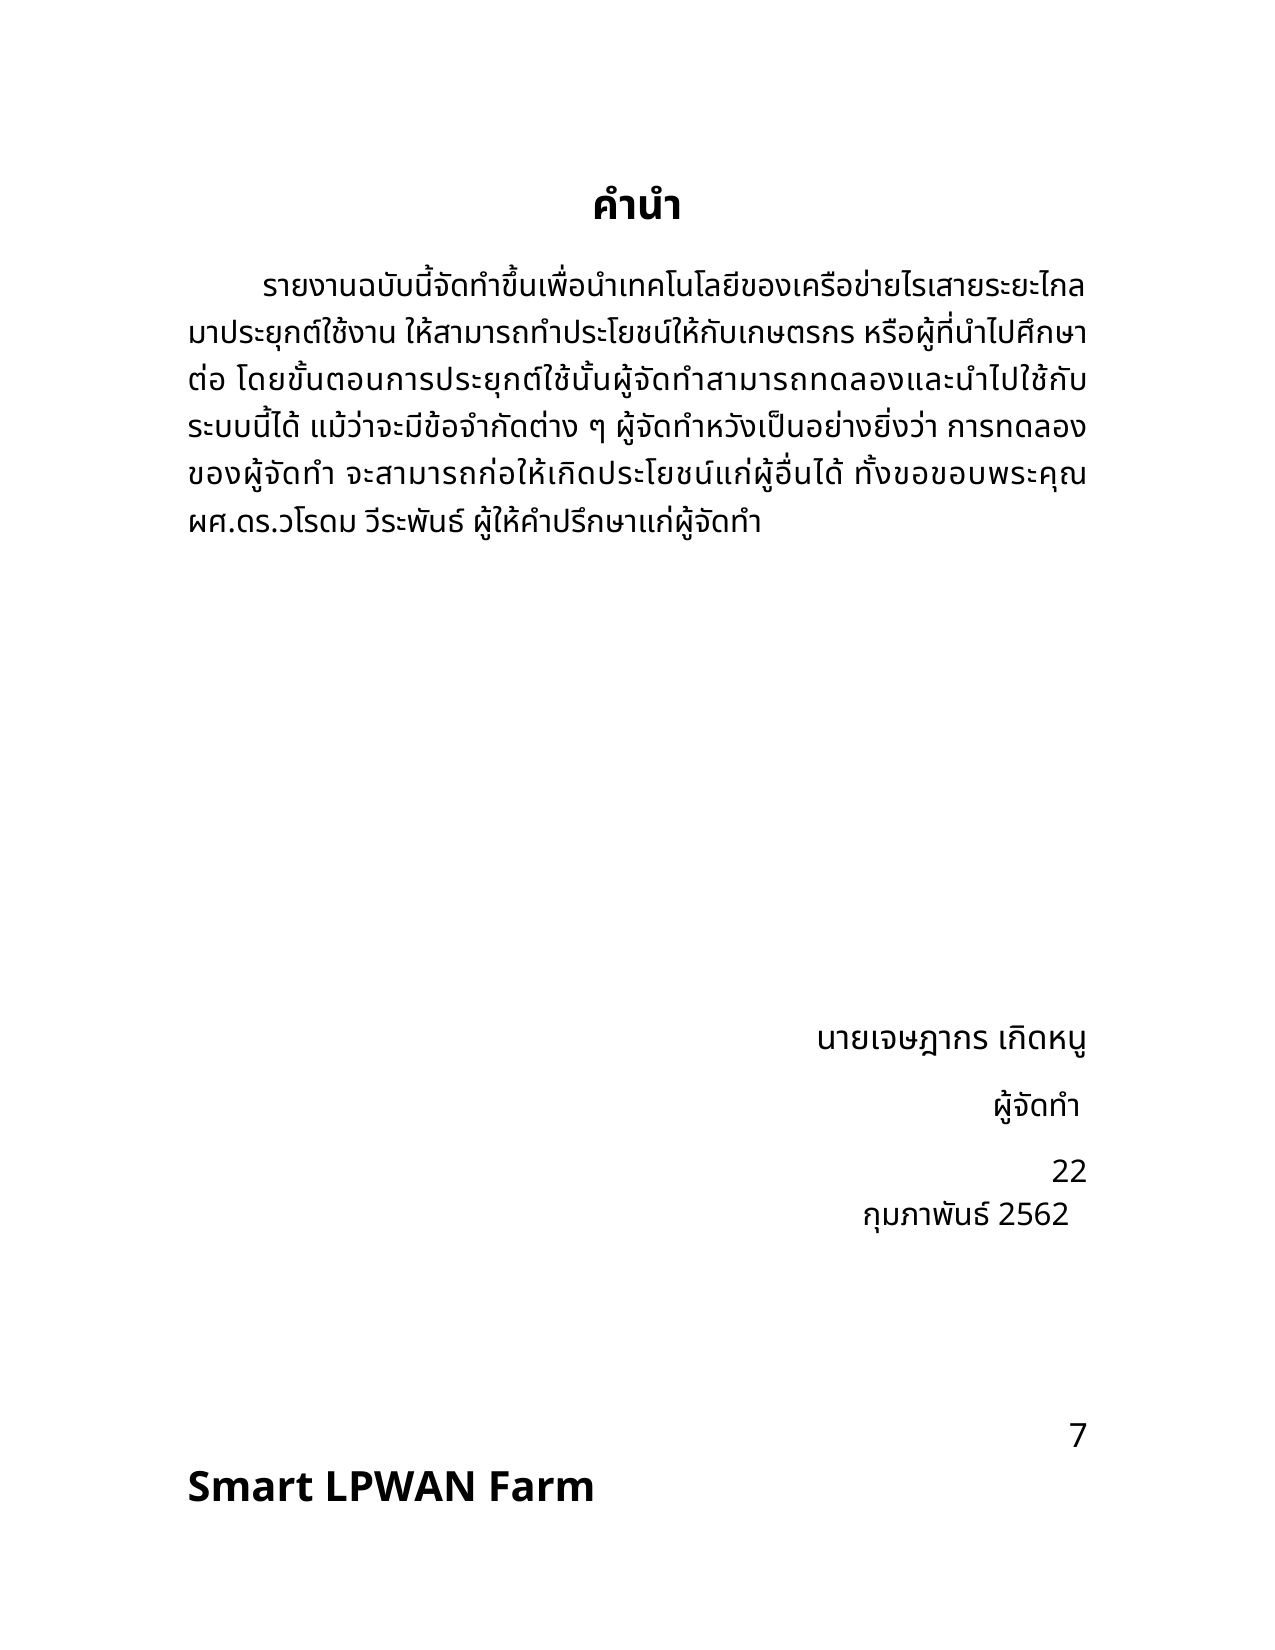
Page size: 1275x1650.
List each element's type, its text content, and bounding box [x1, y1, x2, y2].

text รายงานฉบับนี้จัดทำขึ้นเพื่อนำเทคโนโลยีของเครือข่ายไรเสายระยะไกลมาประยุกต์ใช้งาน ให้สามารถทำประโยชน์ให้กับเกษตรกร หรือผู้ที่นำไปศึกษาต่อ โดยขั้นตอนการประยุกต์ใช้นั้นผู้จัดทำสามารถทดลองและนำไปใช้กับระบบนี้ได้ แม้ว่าจะมีข้อจำกัดต่าง ๆ ผู้จัดทำหวังเป็นอย่างยิ่งว่า การทดลองของผู้จัดทำ จะสามารถก่อให้เกิดประโยชน์แก่ผู้อื่นได้ ทั้งขอขอบพระคุณ ผศ.ดร.วโรดม วีระพันธ์ ผู้ให้คำปรึกษาแก่ผู้จัดทำ [187, 263, 1087, 546]
text ผู้จัดทำ [862, 1083, 1087, 1131]
text นายเจษฎากร เกิดหนู [187, 1014, 1087, 1065]
text 22 กุมภาพันธ์ 2562 [862, 1149, 1087, 1239]
text คำนำ [187, 175, 1087, 238]
